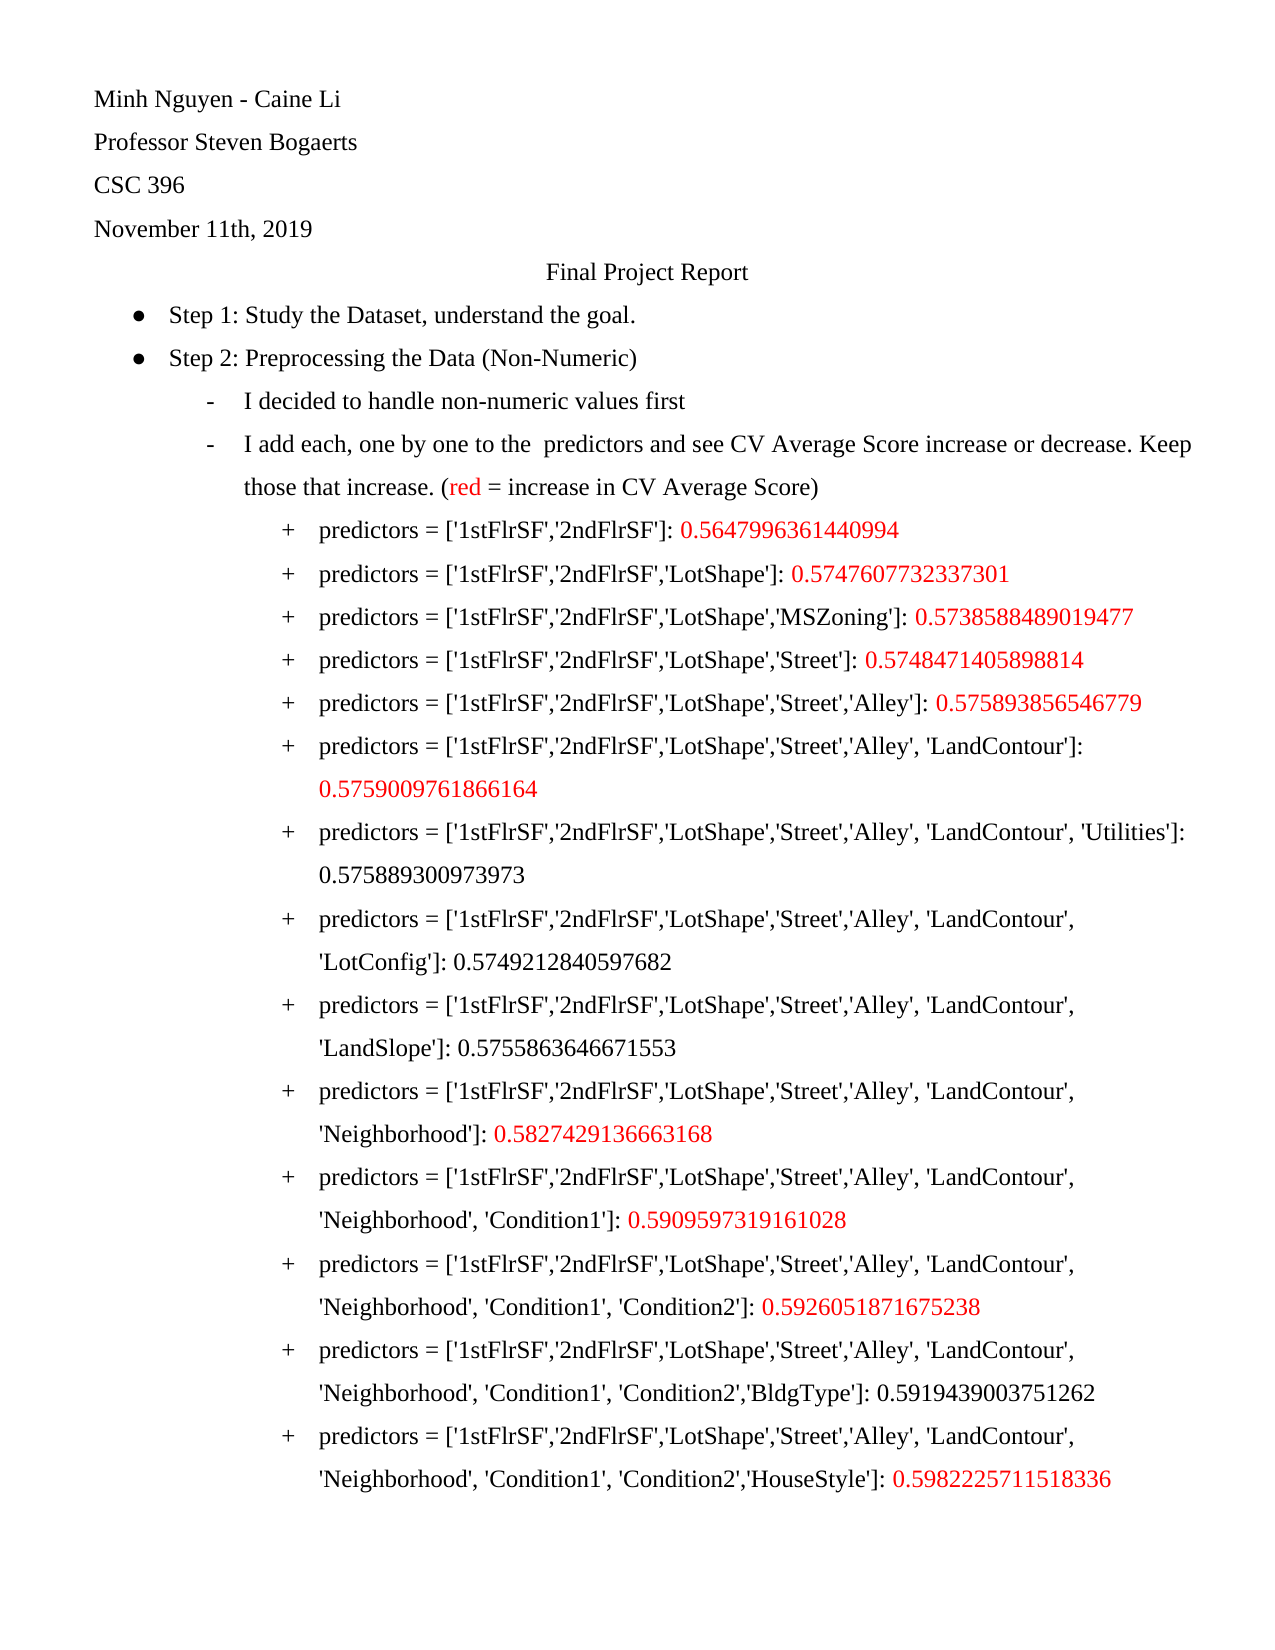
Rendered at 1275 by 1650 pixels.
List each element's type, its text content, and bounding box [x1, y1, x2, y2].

list predictors = ['1stFlrSF','2ndFlrSF','LotShape','Street','Alley', 'LandContour', 'Neighborhood', 'Condition1', 'Condition2']: 0.5926051871675238 [281, 1249, 1200, 1321]
list predictors = ['1stFlrSF','2ndFlrSF','LotShape','Street','Alley', 'LandContour', 'LandSlope']: 0.5755863646671553 [281, 990, 1200, 1062]
list predictors = ['1stFlrSF','2ndFlrSF','LotShape','Street','Alley', 'LandContour', 'Neighborhood', 'Condition1', 'Condition2','BldgType']: 0.5919439003751262 [281, 1335, 1200, 1407]
text November 11th, 2019 [94, 214, 1200, 242]
text Minh Nguyen - Caine Li [94, 84, 1200, 113]
list predictors = ['1stFlrSF','2ndFlrSF','LotShape','Street','Alley', 'LandContour', 'LotConfig']: 0.5749212840597682 [281, 904, 1200, 976]
text CSC 396 [94, 171, 1200, 199]
list Step 2: Preprocessing the Data (Non-Numeric) [131, 343, 1200, 372]
text Final Project Report [94, 257, 1200, 286]
list predictors = ['1stFlrSF','2ndFlrSF','LotShape']: 0.5747607732337301 [281, 559, 1200, 587]
list predictors = ['1stFlrSF','2ndFlrSF','LotShape','Street','Alley', 'LandContour', 'Utilities']: 0.575889300973973 [281, 817, 1200, 889]
list predictors = ['1stFlrSF','2ndFlrSF','LotShape','Street']: 0.5748471405898814 [281, 645, 1200, 674]
text Professor Steven Bogaerts [94, 127, 1200, 156]
list I decided to handle non-numeric values first [206, 386, 1200, 415]
list predictors = ['1stFlrSF','2ndFlrSF','LotShape','Street','Alley', 'LandContour']: 0.5759009761866164 [281, 731, 1200, 803]
list predictors = ['1stFlrSF','2ndFlrSF']: 0.5647996361440994 [281, 516, 1200, 544]
list Step 1: Study the Dataset, understand the goal. [131, 300, 1200, 329]
list predictors = ['1stFlrSF','2ndFlrSF','LotShape','Street','Alley']: 0.575893856546779 [281, 688, 1200, 717]
list predictors = ['1stFlrSF','2ndFlrSF','LotShape','Street','Alley', 'LandContour', 'Neighborhood', 'Condition1']: 0.5909597319161028 [281, 1162, 1200, 1234]
list I add each, one by one to the predictors and see CV Average Score increase or decrease. Keep those that increase. (red = increase in CV Average Score) [206, 429, 1200, 501]
list predictors = ['1stFlrSF','2ndFlrSF','LotShape','Street','Alley', 'LandContour', 'Neighborhood']: 0.5827429136663168 [281, 1076, 1200, 1148]
list predictors = ['1stFlrSF','2ndFlrSF','LotShape','MSZoning']: 0.5738588489019477 [281, 602, 1200, 631]
list predictors = ['1stFlrSF','2ndFlrSF','LotShape','Street','Alley', 'LandContour', 'Neighborhood', 'Condition1', 'Condition2','HouseStyle']: 0.5982225711518336 [281, 1421, 1200, 1493]
